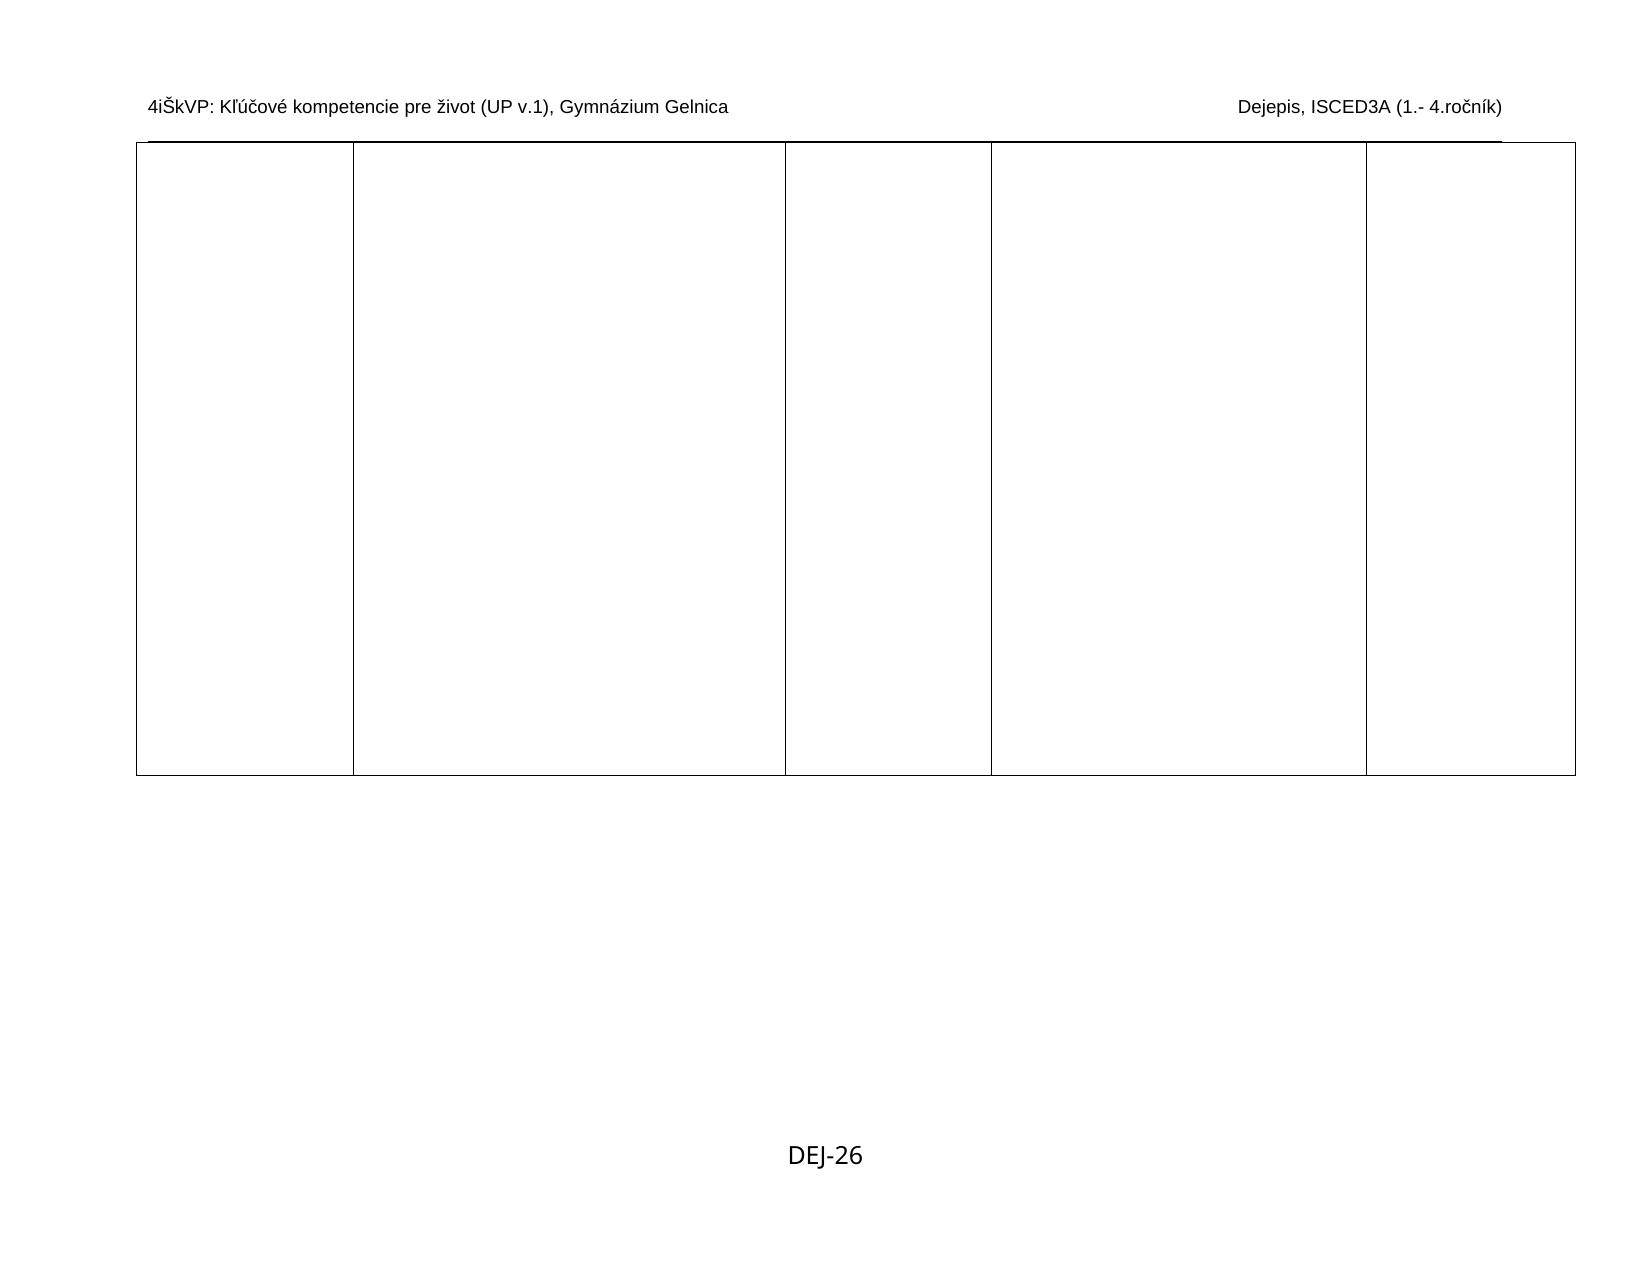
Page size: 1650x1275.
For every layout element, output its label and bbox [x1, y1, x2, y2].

table_cell [354, 143, 785, 775]
table_cell [992, 143, 1366, 775]
table_cell [1367, 143, 1575, 775]
table_cell [786, 143, 991, 775]
table_cell [137, 143, 353, 775]
